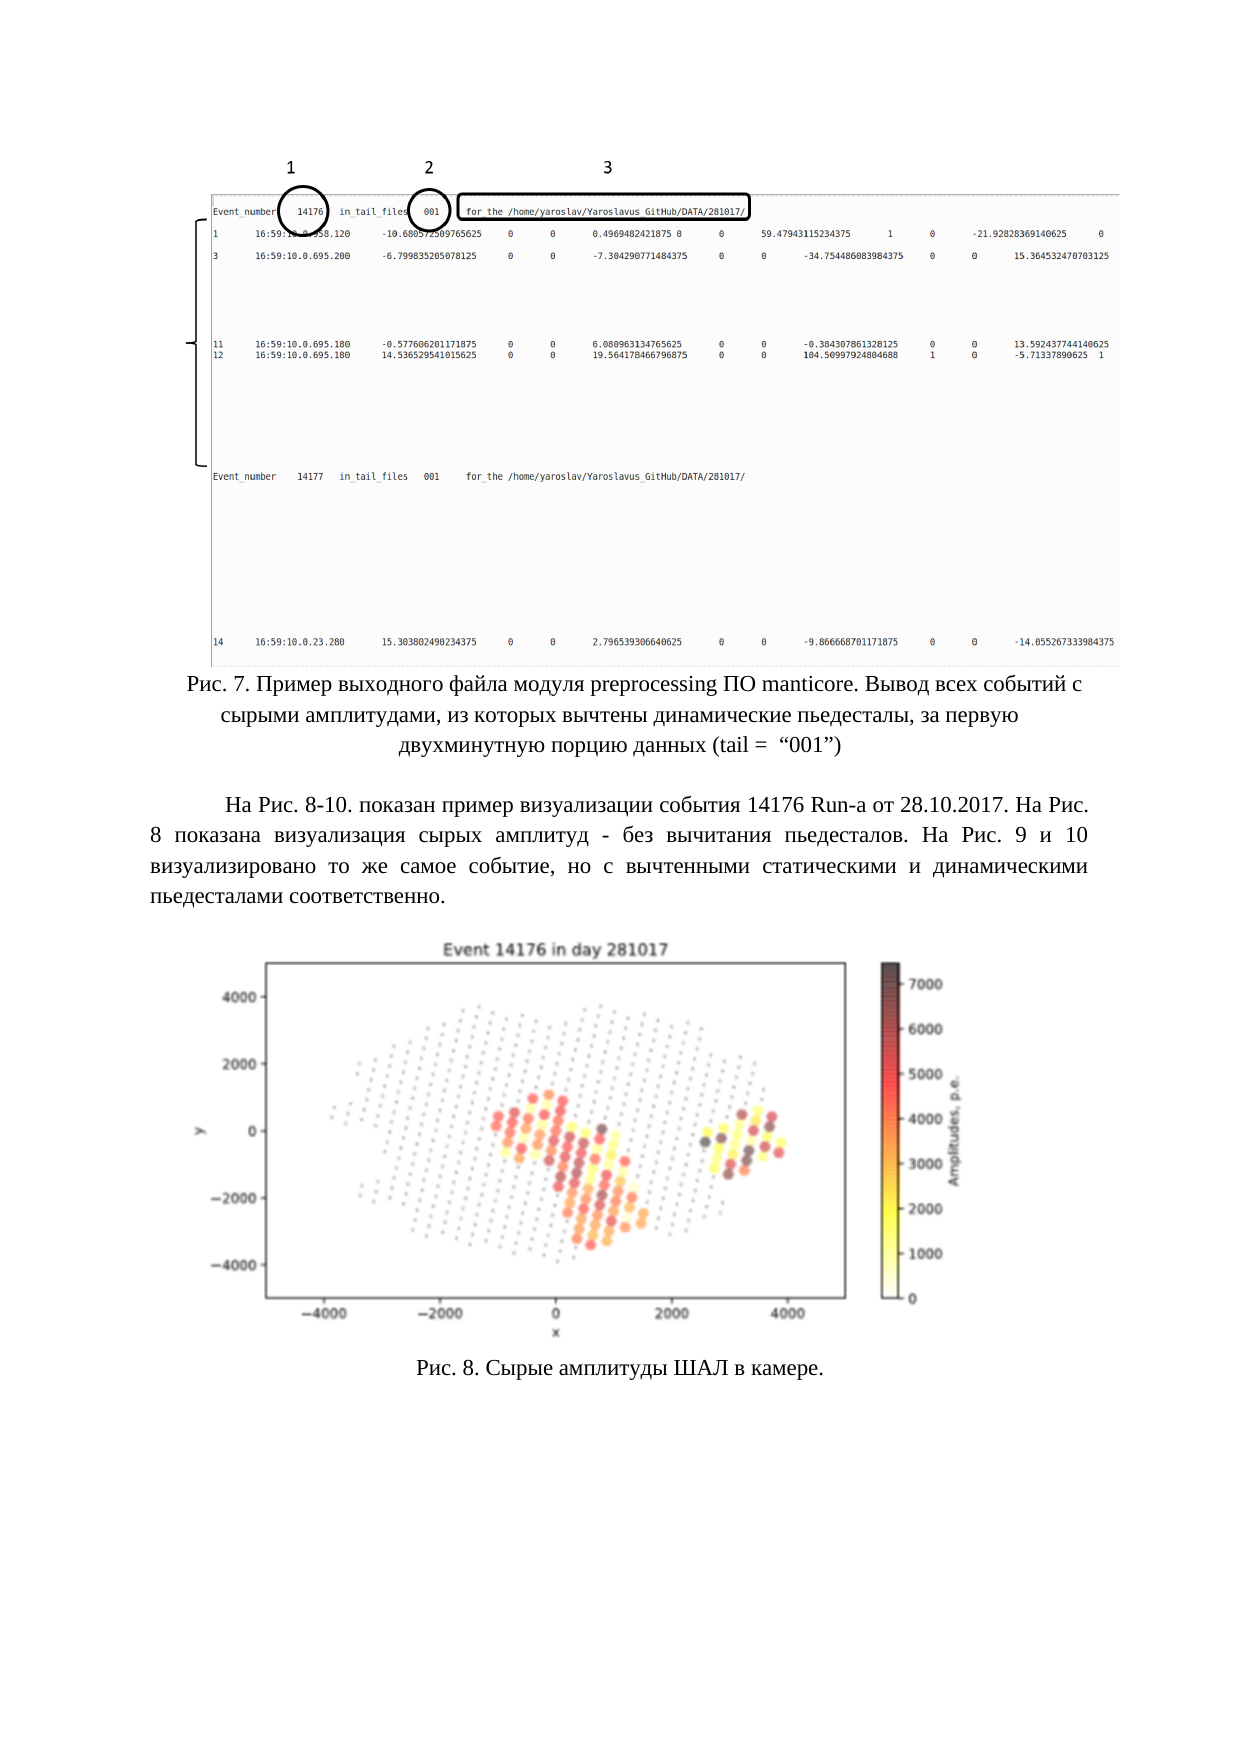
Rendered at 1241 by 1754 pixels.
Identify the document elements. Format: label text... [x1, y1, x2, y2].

picture [179, 150, 1120, 667]
text Рис. 8. Сырые амплитуды ШАЛ в камере. [150, 1353, 1090, 1380]
text На Рис. 8-10. показан пример визуализации события 14176 Run-a от 28.10.2017. На Рис. 8 показана визуализация сырых амплитуд - без вычитания пьедесталов. На Рис. 9 и 10 визуализировано то же самое событие, но с вычтенными статическими и динамическими пьедесталами соответственно. [150, 791, 1090, 908]
picture [150, 912, 1091, 1350]
text Рис. 7. Пример выходного файла модуля preprocessing ПО manticore. Вывод всех событий с сырыми амплитудами, из которых вычтены динамические пьедесталы, за первую двухминутную порцию данных (tail = “001”) [150, 671, 1090, 757]
